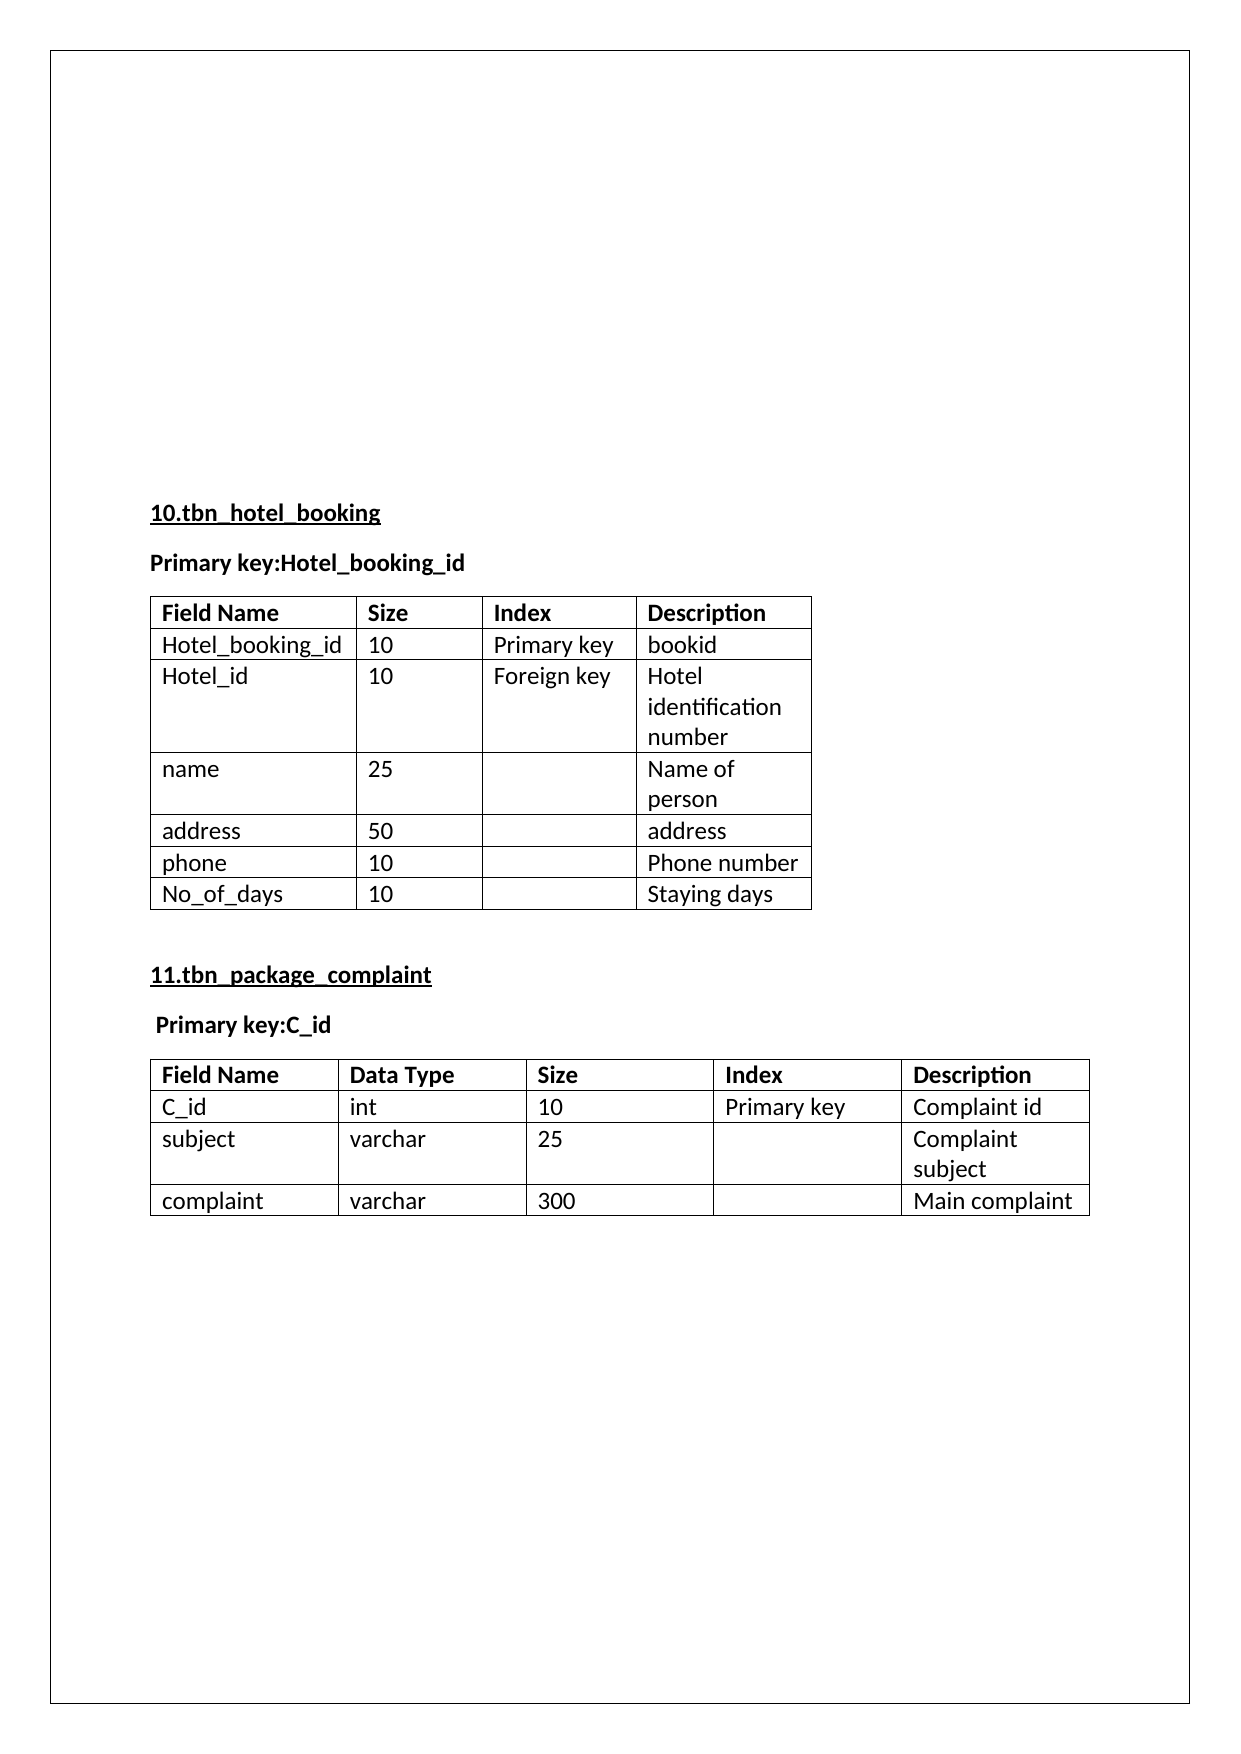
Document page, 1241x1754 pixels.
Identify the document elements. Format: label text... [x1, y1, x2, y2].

table_cell [483, 847, 636, 877]
table_cell Primary key [483, 629, 636, 659]
table_cell address [151, 815, 356, 846]
table_header Field Name [151, 1060, 338, 1090]
table_cell subject [151, 1123, 338, 1184]
table_cell 300 [527, 1185, 713, 1215]
table_header Size [357, 597, 482, 628]
table_cell 10 [357, 660, 482, 752]
table_cell varchar [339, 1185, 526, 1215]
table_cell phone [151, 847, 356, 877]
table_header Description [637, 597, 811, 628]
table_cell address [637, 815, 811, 846]
table_cell complaint [151, 1185, 338, 1215]
table_cell Staying days [637, 878, 811, 909]
table_cell Complaint subject [902, 1123, 1089, 1184]
table_cell bookid [637, 629, 811, 659]
table_cell int [339, 1091, 526, 1122]
table_cell 10 [357, 629, 482, 659]
table_cell 10 [527, 1091, 713, 1122]
table_cell Name of person [637, 753, 811, 814]
table_header Field Name [151, 597, 356, 628]
table_cell Foreign key [483, 660, 636, 752]
table_cell [483, 878, 636, 909]
table_cell Primary key [714, 1091, 901, 1122]
table_cell [714, 1185, 901, 1215]
table_cell [714, 1123, 901, 1184]
table_cell C_id [151, 1091, 338, 1122]
table_header Size [527, 1060, 713, 1090]
table_header Description [902, 1060, 1089, 1090]
text Primary key:C_id [150, 1009, 1090, 1039]
table_cell Phone number [637, 847, 811, 877]
table_header Data Type [339, 1060, 526, 1090]
table_cell Main complaint [902, 1185, 1089, 1215]
text Primary key:Hotel_booking_id [150, 547, 1090, 577]
table_cell Complaint id [902, 1091, 1089, 1122]
table_cell [483, 815, 636, 846]
table_cell Hotel_id [151, 660, 356, 752]
table_header Index [483, 597, 636, 628]
table_cell 25 [527, 1123, 713, 1184]
table_cell 50 [357, 815, 482, 846]
table_cell name [151, 753, 356, 814]
text 11.tbn_package_complaint [150, 959, 1090, 990]
table_cell [483, 753, 636, 814]
table_cell 25 [357, 753, 482, 814]
table_cell Hotel identification number [637, 660, 811, 752]
table_cell Hotel_booking_id [151, 629, 356, 659]
table_cell 10 [357, 847, 482, 877]
table_header Index [714, 1060, 901, 1090]
table_cell No_of_days [151, 878, 356, 909]
table_cell 10 [357, 878, 482, 909]
text 10.tbn_hotel_booking [150, 497, 1090, 528]
table_cell varchar [339, 1123, 526, 1184]
